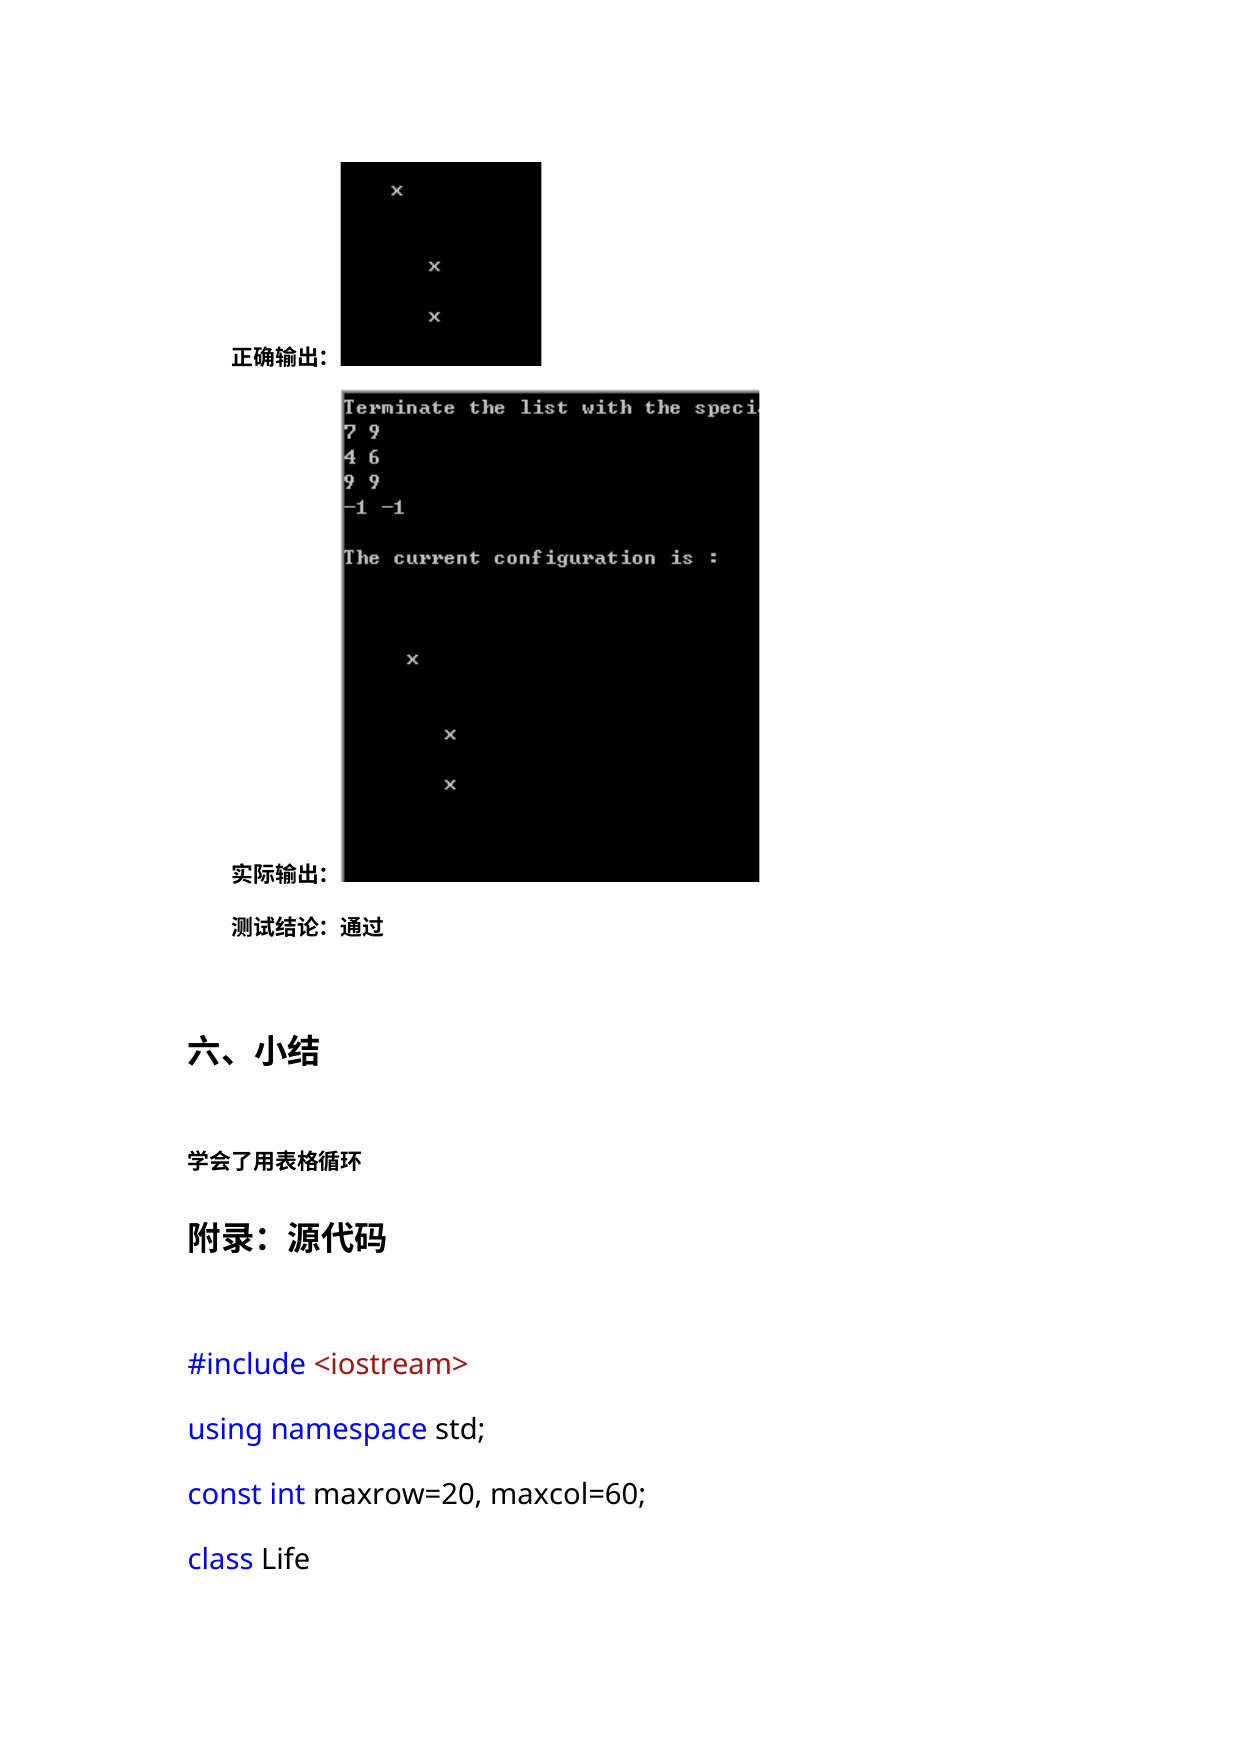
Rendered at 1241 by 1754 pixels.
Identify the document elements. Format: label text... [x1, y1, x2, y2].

text class Life [187, 1525, 1053, 1590]
subtitle 附录：源代码 [187, 1203, 1053, 1268]
text 正确输出： [187, 162, 1053, 389]
text 学会了用表格循环 [187, 1144, 1053, 1176]
text const int maxrow=20, maxcol=60; [187, 1460, 1053, 1525]
picture [340, 162, 542, 366]
text #include <iostream> [187, 1330, 1053, 1395]
text using namespace std; [187, 1395, 1053, 1460]
picture [340, 389, 760, 882]
subtitle 六、小结 [187, 1016, 1053, 1081]
text 测试结论：通过 [187, 909, 1053, 942]
